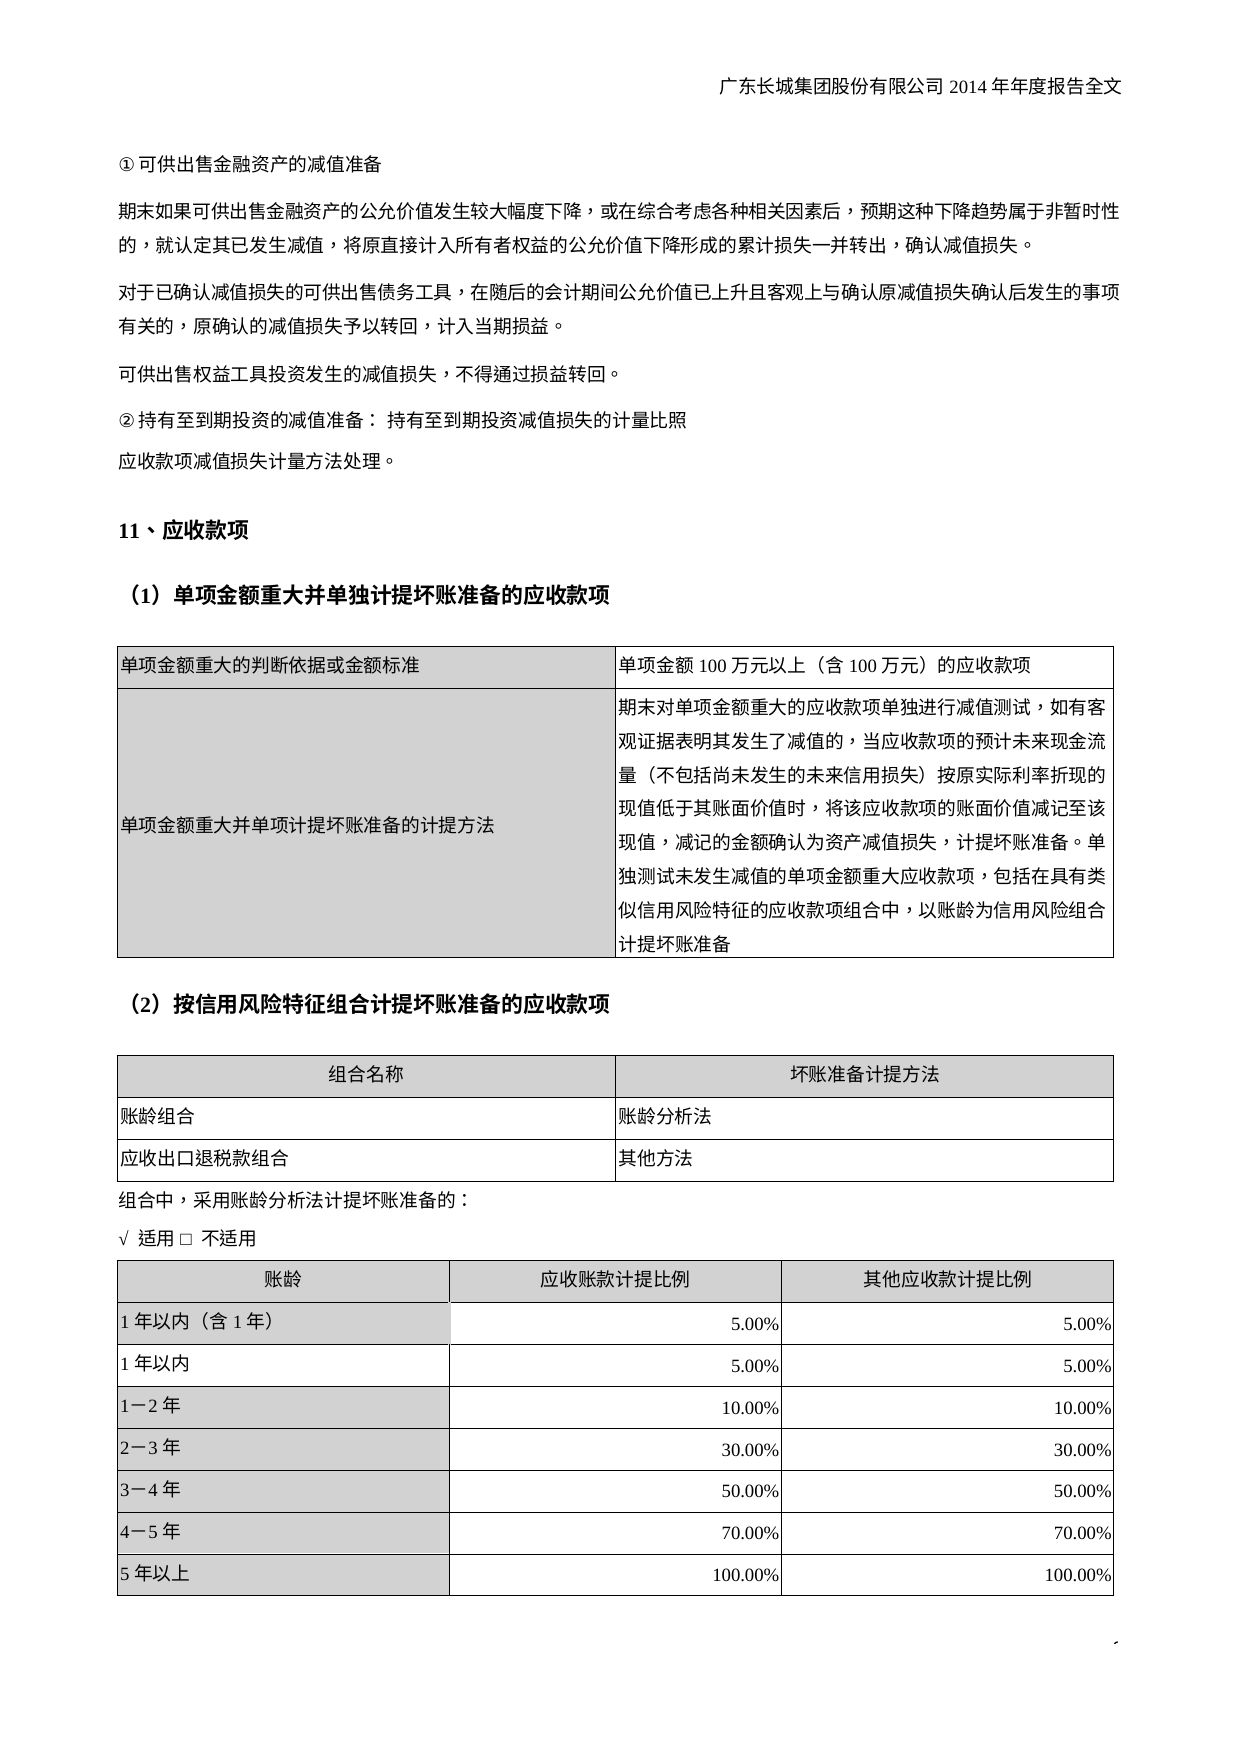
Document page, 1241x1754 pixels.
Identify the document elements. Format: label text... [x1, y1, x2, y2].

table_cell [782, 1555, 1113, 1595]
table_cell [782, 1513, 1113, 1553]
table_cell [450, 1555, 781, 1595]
subtitle 11、应收款项 [118, 515, 1138, 545]
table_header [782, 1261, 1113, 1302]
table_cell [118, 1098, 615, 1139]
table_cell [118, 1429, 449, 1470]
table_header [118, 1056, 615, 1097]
text √ 适用 □ 不适用 [118, 1225, 1138, 1251]
subtitle （1）单项金额重大并单独计提坏账准备的应收款项 [118, 580, 1138, 609]
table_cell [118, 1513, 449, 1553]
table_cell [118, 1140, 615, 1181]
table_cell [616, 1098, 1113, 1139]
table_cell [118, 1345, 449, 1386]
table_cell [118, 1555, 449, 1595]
text 对于已确认减值损失的可供出售债务工具，在随后的会计期间公允价值已上升且客观上与确认原减值损失确认后发生的事项 有关的，原确认的减值损失予以转回，计入当期损益。 [118, 280, 1138, 338]
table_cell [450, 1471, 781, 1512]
subtitle （2）按信用风险特征组合计提坏账准备的应收款项 [118, 989, 1138, 1019]
text 期末如果可供出售金融资产的公允价值发生较大幅度下降，或在综合考虑各种相关因素后，预期这种下降趋势属于非暂时性 的，就认定其已发生减值，将原直接计入所有者权益的公允价值下降形成的累计损失一并转出，确认减值损失。 [118, 198, 1138, 257]
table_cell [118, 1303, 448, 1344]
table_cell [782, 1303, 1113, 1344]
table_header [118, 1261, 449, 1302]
text ②持有至到期投资的减值准备： 持有至到期投资减值损失的计量比照应收款项减值损失计量方法处理。 [118, 408, 701, 473]
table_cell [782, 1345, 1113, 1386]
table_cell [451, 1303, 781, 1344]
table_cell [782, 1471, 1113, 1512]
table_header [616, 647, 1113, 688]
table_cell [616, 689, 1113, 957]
text ①可供出售金融资产的减值准备 [118, 152, 1138, 177]
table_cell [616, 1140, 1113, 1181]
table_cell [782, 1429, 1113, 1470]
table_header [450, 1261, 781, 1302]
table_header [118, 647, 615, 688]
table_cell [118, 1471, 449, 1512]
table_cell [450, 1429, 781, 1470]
text 组合中，采用账龄分析法计提坏账准备的： [118, 1187, 1138, 1213]
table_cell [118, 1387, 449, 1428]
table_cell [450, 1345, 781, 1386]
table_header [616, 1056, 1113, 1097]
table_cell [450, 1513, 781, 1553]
text 可供出售权益工具投资发生的减值损失，不得通过损益转回。 [118, 361, 1138, 386]
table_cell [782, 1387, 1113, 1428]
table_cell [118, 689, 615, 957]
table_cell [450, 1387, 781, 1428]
